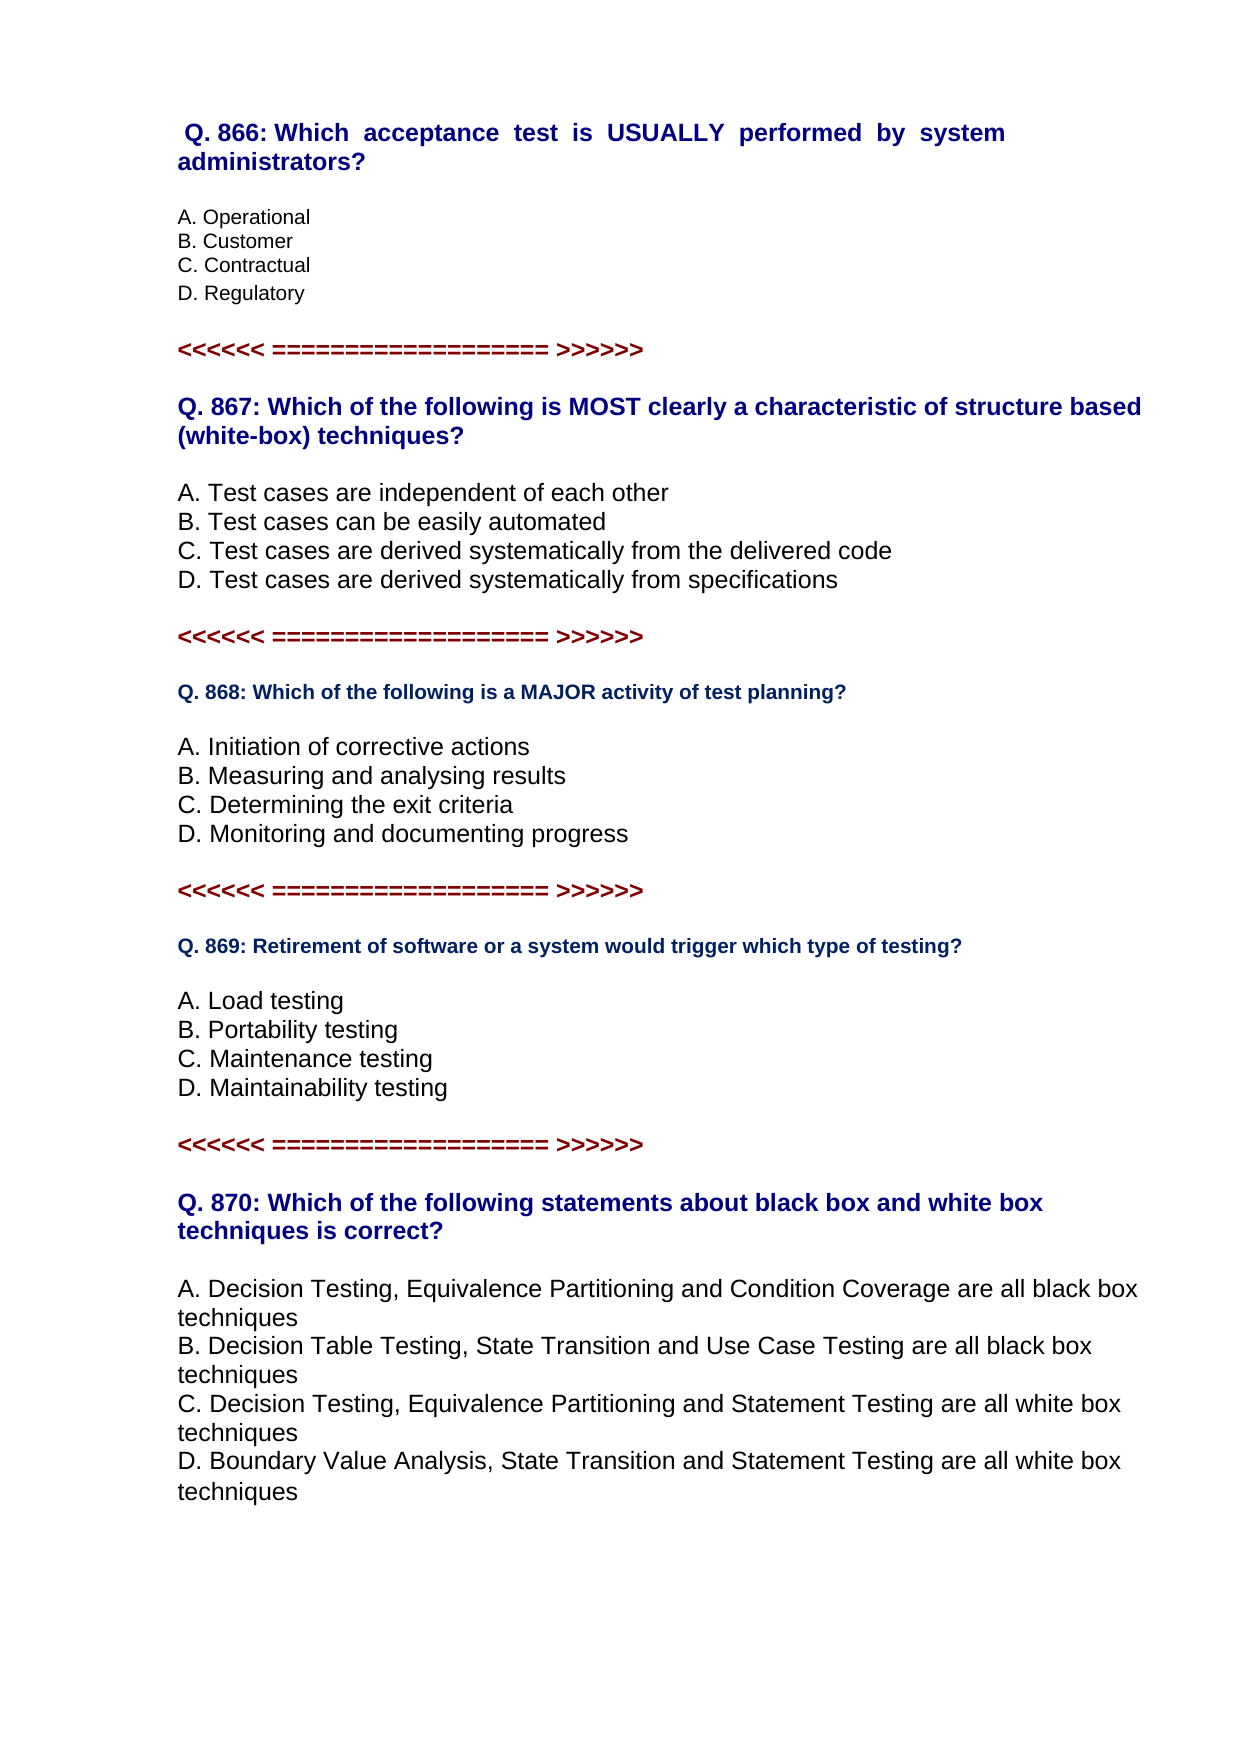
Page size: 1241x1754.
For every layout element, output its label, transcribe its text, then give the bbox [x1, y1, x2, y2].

text D. Boundary Value Analysis, State Transition and Statement Testing are all white box techniques [177, 1446, 1152, 1506]
text B. Measuring and analysing results [177, 761, 1152, 790]
text <<<<<< =================== >>>>>> [177, 334, 1152, 363]
text D. Maintainability testing [177, 1072, 1152, 1101]
text C. Maintenance testing [177, 1044, 1152, 1072]
text Q. 868: Which of the following is a MAJOR activity of test planning? [177, 679, 1152, 703]
text <<<<<< =================== >>>>>> [177, 1130, 1152, 1159]
text A. Test cases are independent of each other [177, 478, 1152, 507]
text C. Determining the exit criteria [177, 790, 1152, 818]
text C. Test cases are derived systematically from the delivered code [177, 536, 1152, 564]
text B. Decision Table Testing, State Transition and Use Case Testing are all black box techniques [177, 1331, 1152, 1389]
text Q. 870: Which of the following statements about black box and white box techniques is correct? [177, 1187, 1152, 1245]
text A. Load testing [177, 986, 1152, 1015]
text <<<<<< =================== >>>>>> [177, 622, 1152, 651]
text D. Monitoring and documenting progress [177, 818, 1152, 847]
text Q. 867: Which of the following is MOST clearly a characteristic of structure based (white-box) techniques? [177, 392, 1152, 449]
text A. Initiation of corrective actions [177, 732, 1152, 761]
text B. Test cases can be easily automated [177, 507, 1152, 536]
text <<<<<< =================== >>>>>> [177, 876, 1152, 905]
text C. Decision Testing, Equivalence Partitioning and Statement Testing are all white box techniques [177, 1389, 1152, 1446]
text Q. 866: Which acceptance test is USUALLY performed by system administrators? [177, 118, 1152, 176]
text Q. 869: Retirement of software or a system would trigger which type of testing? [177, 933, 1152, 957]
text A. Operational B. Customer C. Contractual D. Regulatory [177, 205, 1152, 305]
text A. Decision Testing, Equivalence Partitioning and Condition Coverage are all black box techniques [177, 1274, 1152, 1331]
text B. Portability testing [177, 1015, 1152, 1044]
text D. Test cases are derived systematically from specifications [177, 564, 1152, 593]
